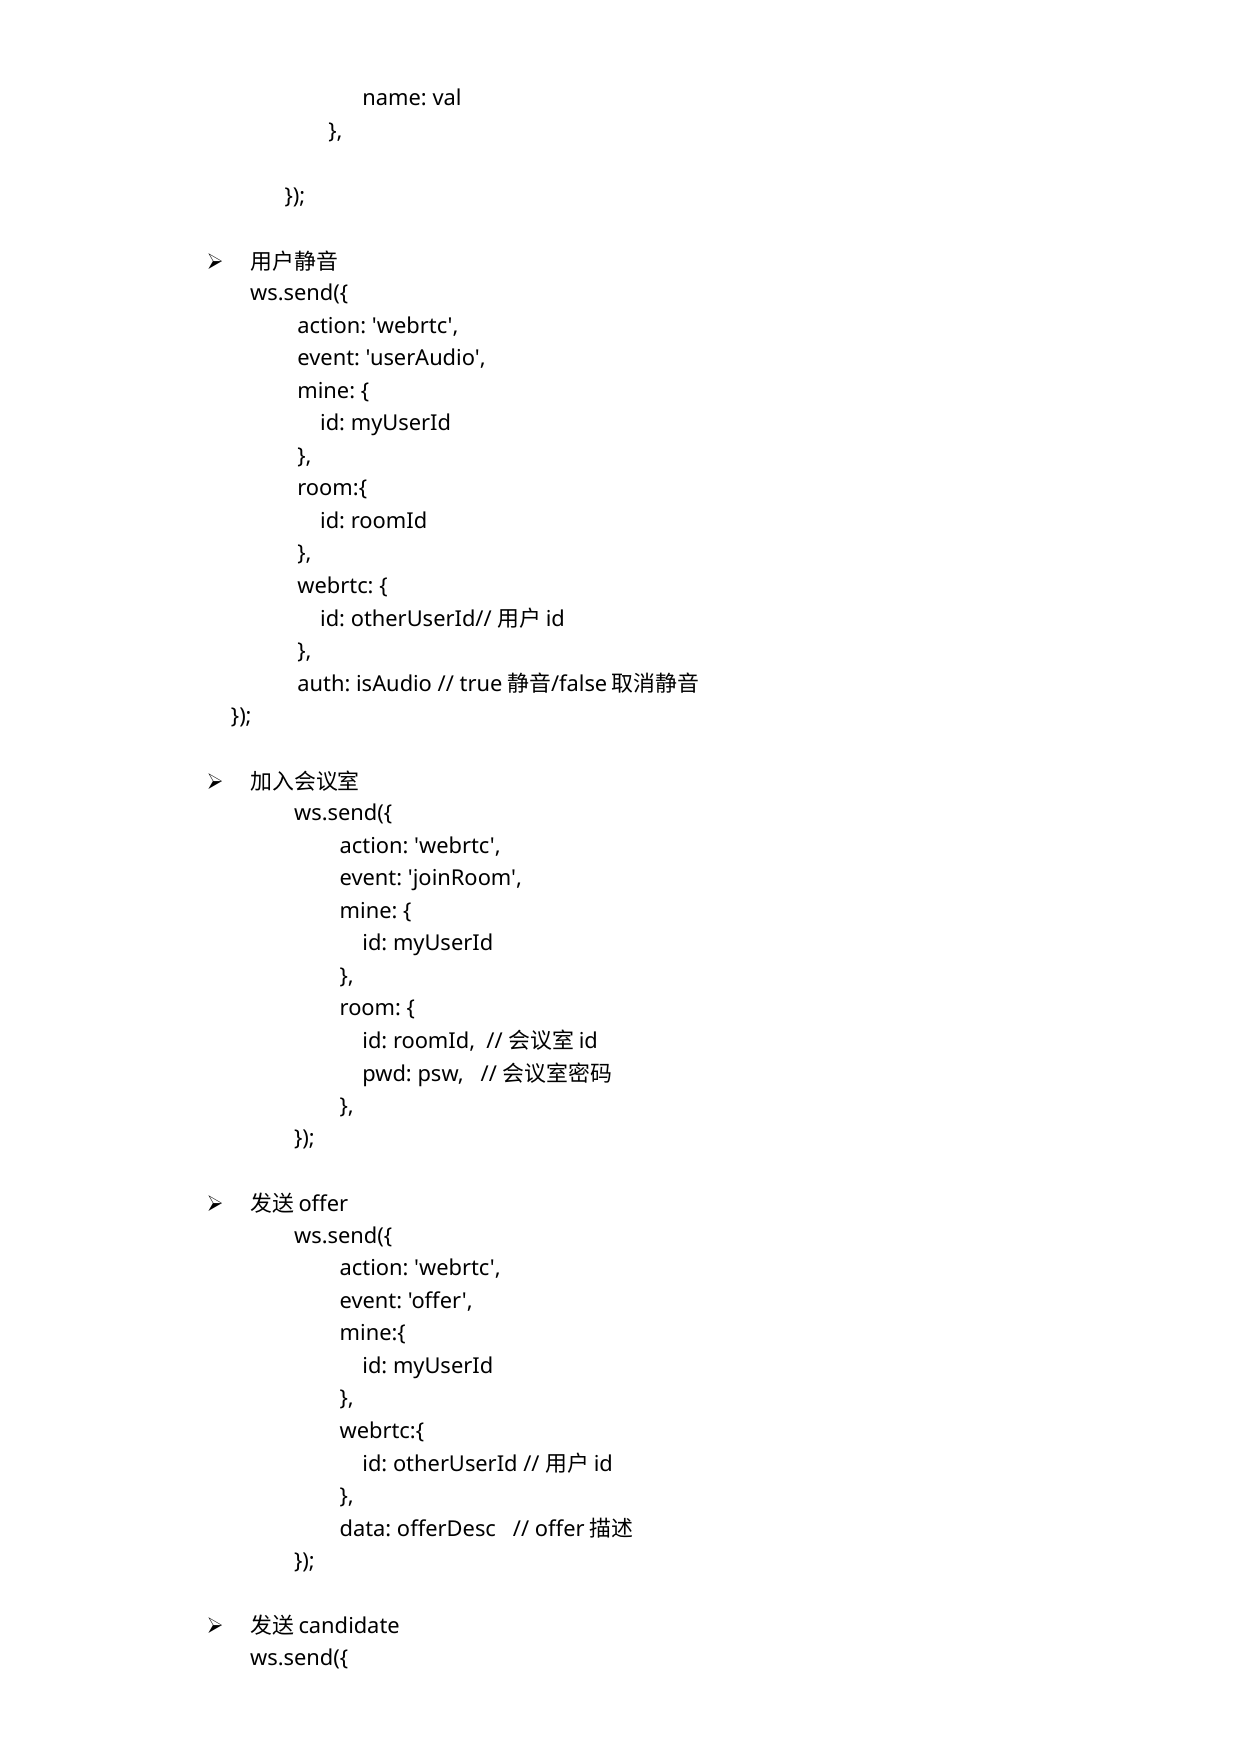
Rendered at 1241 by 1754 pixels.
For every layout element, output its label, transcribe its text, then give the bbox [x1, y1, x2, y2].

list id: roomId [162, 503, 1165, 536]
list event: 'offer', [250, 1283, 1165, 1316]
list name: val [250, 81, 1165, 113]
list }); [250, 1121, 1165, 1153]
list 发送offer [206, 1186, 1165, 1218]
list webrtc:{ [250, 1413, 1165, 1446]
list }); [250, 178, 1165, 211]
list }); [162, 698, 1165, 731]
list auth: isAudio // true静音/false取消静音 [162, 666, 1165, 698]
list ws.send({ [250, 796, 1165, 828]
list webrtc: { [162, 568, 1165, 601]
list 发送candidate [206, 1608, 1165, 1641]
list }); [250, 1543, 1165, 1576]
list pwd: psw, // 会议室密码 [250, 1056, 1165, 1088]
list }, [162, 536, 1165, 568]
list action: 'webrtc', [162, 308, 1165, 341]
list }, [250, 1381, 1165, 1413]
list }, [250, 1088, 1165, 1121]
list mine: { [162, 373, 1165, 406]
list }, [250, 113, 1165, 146]
list event: 'userAudio', [162, 341, 1165, 373]
list event: 'joinRoom', [250, 861, 1165, 893]
list id: myUserId [162, 406, 1165, 438]
list }, [250, 1478, 1165, 1511]
list ws.send({ [250, 276, 1165, 308]
list id: roomId, // 会议室id [250, 1023, 1165, 1056]
list }, [162, 633, 1165, 666]
list id: myUserId [250, 926, 1165, 958]
list ws.send({ [250, 1641, 1165, 1673]
list 加入会议室 [206, 763, 1165, 796]
list 用户静音 [206, 243, 1165, 276]
list action: 'webrtc', [250, 1251, 1165, 1283]
list id: myUserId [250, 1348, 1165, 1381]
list action: 'webrtc', [250, 828, 1165, 861]
list }, [162, 438, 1165, 471]
list id: otherUserId // 用户id [250, 1446, 1165, 1478]
list }, [250, 958, 1165, 991]
list ws.send({ [250, 1218, 1165, 1251]
list mine:{ [250, 1316, 1165, 1348]
list room:{ [162, 471, 1165, 503]
list data: offerDesc // offer描述 [250, 1511, 1165, 1543]
list room: { [250, 991, 1165, 1023]
list id: otherUserId// 用户id [162, 601, 1165, 633]
list mine: { [250, 893, 1165, 926]
